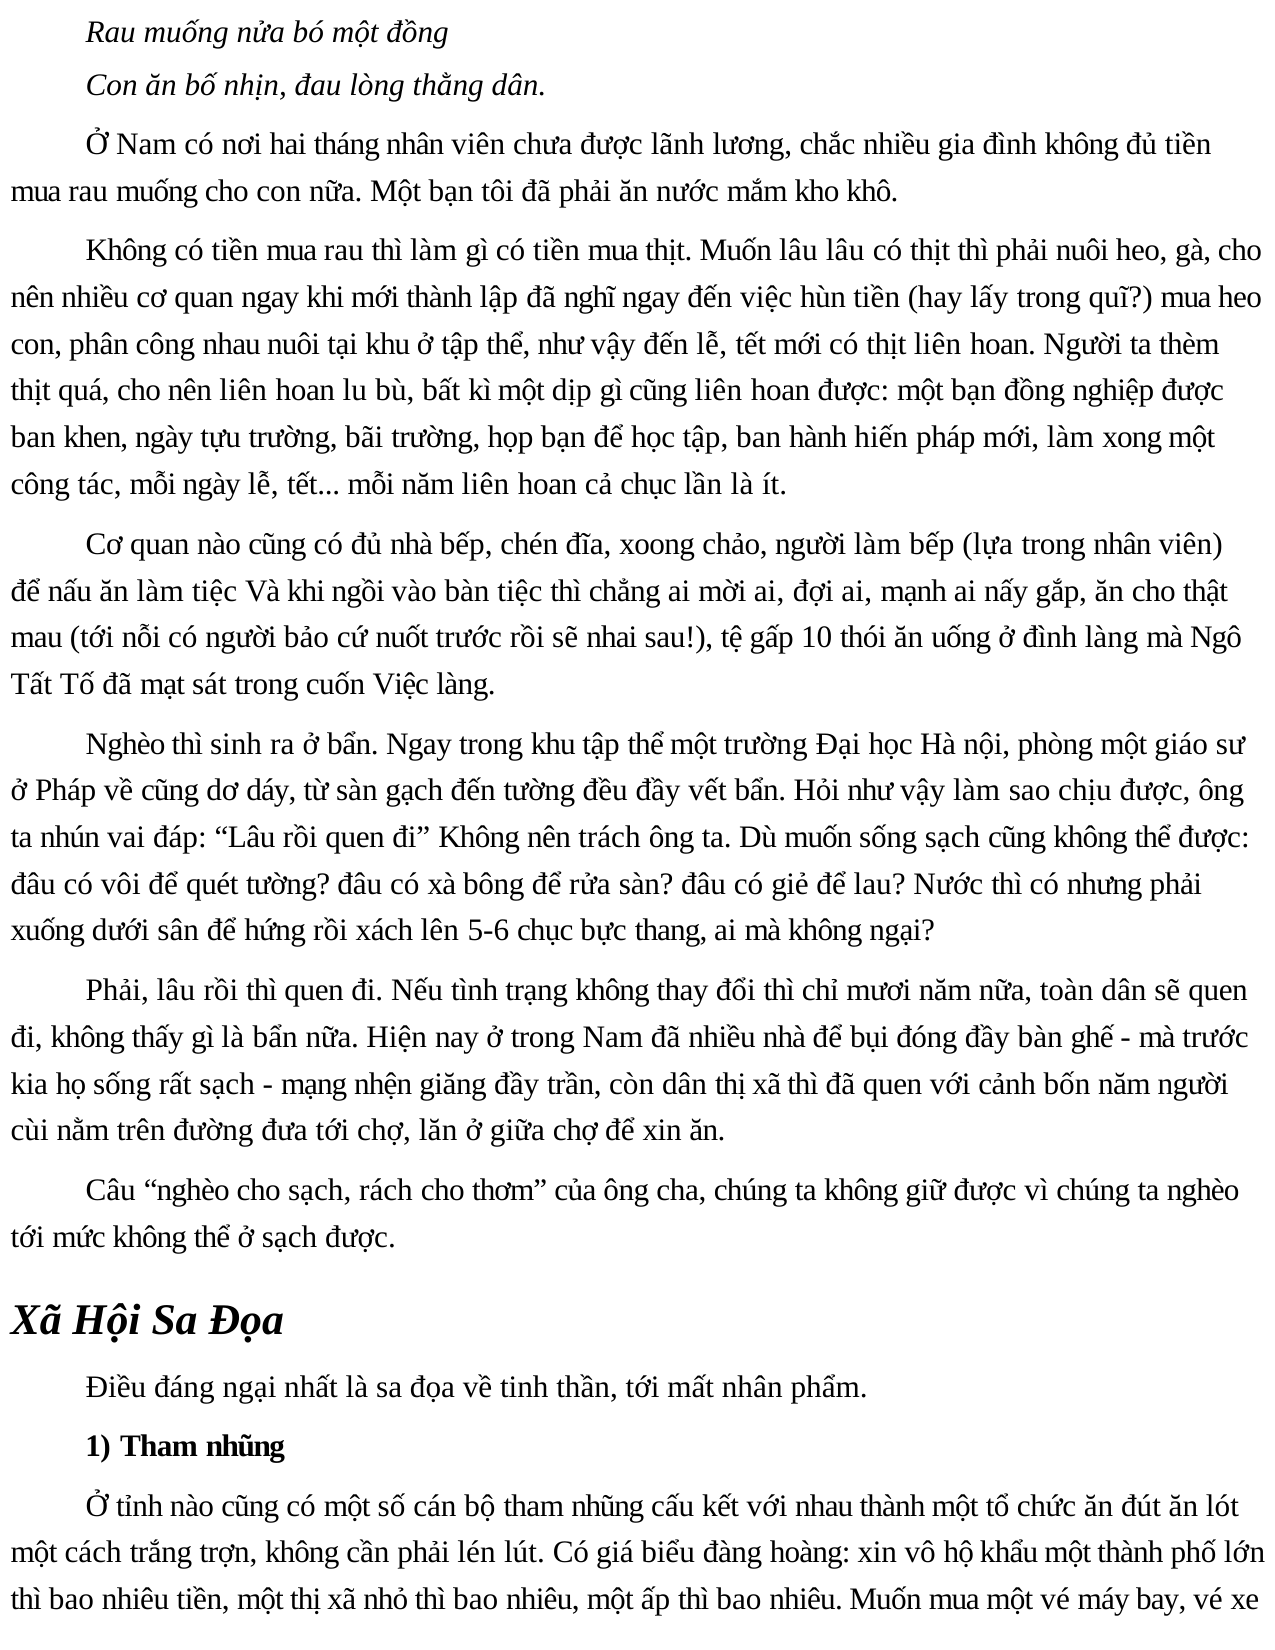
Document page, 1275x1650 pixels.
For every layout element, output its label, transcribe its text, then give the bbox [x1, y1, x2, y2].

text Cơ quan nào cũng có đủ nhà bếp, chén đĩa, xoong chảo, người làm bếp (lựa trong nhân viên) để nấu ăn làm tiệc Và khi ngồi vào bàn tiệc thì chẳng ai mời ai, đợi ai, mạnh ai nấy gắp, ăn cho thật mau (tới nỗi có người bảo cứ nuốt trước rồi sẽ nhai sau!), tệ gấp 10 thói ăn uống ở đình làng mà Ngô Tất Tố đã mạt sát trong cuốn Việc làng. [10, 525, 1256, 701]
text Điều đáng ngại nhất là sa đọa về tinh thần, tới mất nhân phẩm. [85, 1368, 1275, 1404]
text Không có tiền mua rau thì làm gì có tiền mua thịt. Muốn lâu lâu có thịt thì phải nuôi heo, gà, cho nên nhiều cơ quan ngay khi mới thành lập đã nghĩ ngay đến việc hùn tiền (hay lấy trong quĩ?) mua heo con, phân công nhau nuôi tại khu ở tập thể, như vậy đến lễ, tết mới có thịt liên hoan. Người ta thèm thịt quá, cho nên liên hoan lu bù, bất kì một dịp gì cũng liên hoan được: một bạn đồng nghiệp được ban khen, ngày tựu trường, bãi trường, họp bạn để học tập, ban hành hiến pháp mới, làm xong một công tác, mỗi ngày lễ, tết... mỗi năm liên hoan cả chục lần là ít. [10, 232, 1263, 501]
subtitle Xã Hội Sa Đọa [10, 1294, 1275, 1344]
text Ở Nam có nơi hai tháng nhân viên chưa được lãnh lương, chắc nhiều gia đình không đủ tiền mua rau muống cho con nữa. Một bạn tôi đã phải ăn nước mắm kho khô. [10, 126, 1266, 208]
text Phải, lâu rồi thì quen đi. Nếu tình trạng không thay đổi thì chỉ mươi năm nữa, toàn dân sẽ quen đi, không thấy gì là bẩn nữa. Hiện nay ở trong Nam đã nhiều nhà để bụi đóng đầy bàn ghế - mà trước kia họ sống rất sạch - mạng nhện giăng đầy trần, còn dân thị xã thì đã quen với cảnh bốn năm người cùi nằm trên đường đưa tới chợ, lăn ở giữa chợ để xin ăn. [10, 972, 1252, 1147]
subtitle Tham nhũng [85, 1427, 1275, 1463]
text Câu “nghèo cho sạch, rách cho thơm” của ông cha, chúng ta không giữ được vì chúng ta nghèo tới mức không thể ở sạch được. [10, 1171, 1252, 1254]
text Nghèo thì sinh ra ở bẩn. Ngay trong khu tập thể một trường Đại học Hà nội, phòng một giáo sư ở Pháp về cũng dơ dáy, từ sàn gạch đến tường đều đầy vết bẩn. Hỏi như vậy làm sao chịu được, ông ta nhún vai đáp: “Lâu rồi quen đi” Không nên trách ông ta. Dù muốn sống sạch cũng không thể được: đâu có vôi để quét tường? đâu có xà bông để rửa sàn? đâu có giẻ để lau? Nước thì có nhưng phải xuống dưới sân để hứng rồi xách lên 5-6 chục bực thang, ai mà không ngại? [10, 725, 1264, 947]
text Ở tỉnh nào cũng có một số cán bộ tham nhũng cấu kết với nhau thành một tổ chức ăn đút ăn lót một cách trắng trợn, không cần phải lén lút. Có giá biểu đàng hoàng: xin vô hộ khẩu một thành phố lớn thì bao nhiêu tiền, một thị xã nhỏ thì bao nhiêu, một ấp thì bao nhiêu. Muốn mua một vé máy bay, vé xe [10, 1487, 1275, 1616]
text Con ăn bố nhịn, đau lòng thằng dân. [85, 66, 1275, 102]
text Rau muống nửa bó một đồng [85, 13, 1275, 49]
